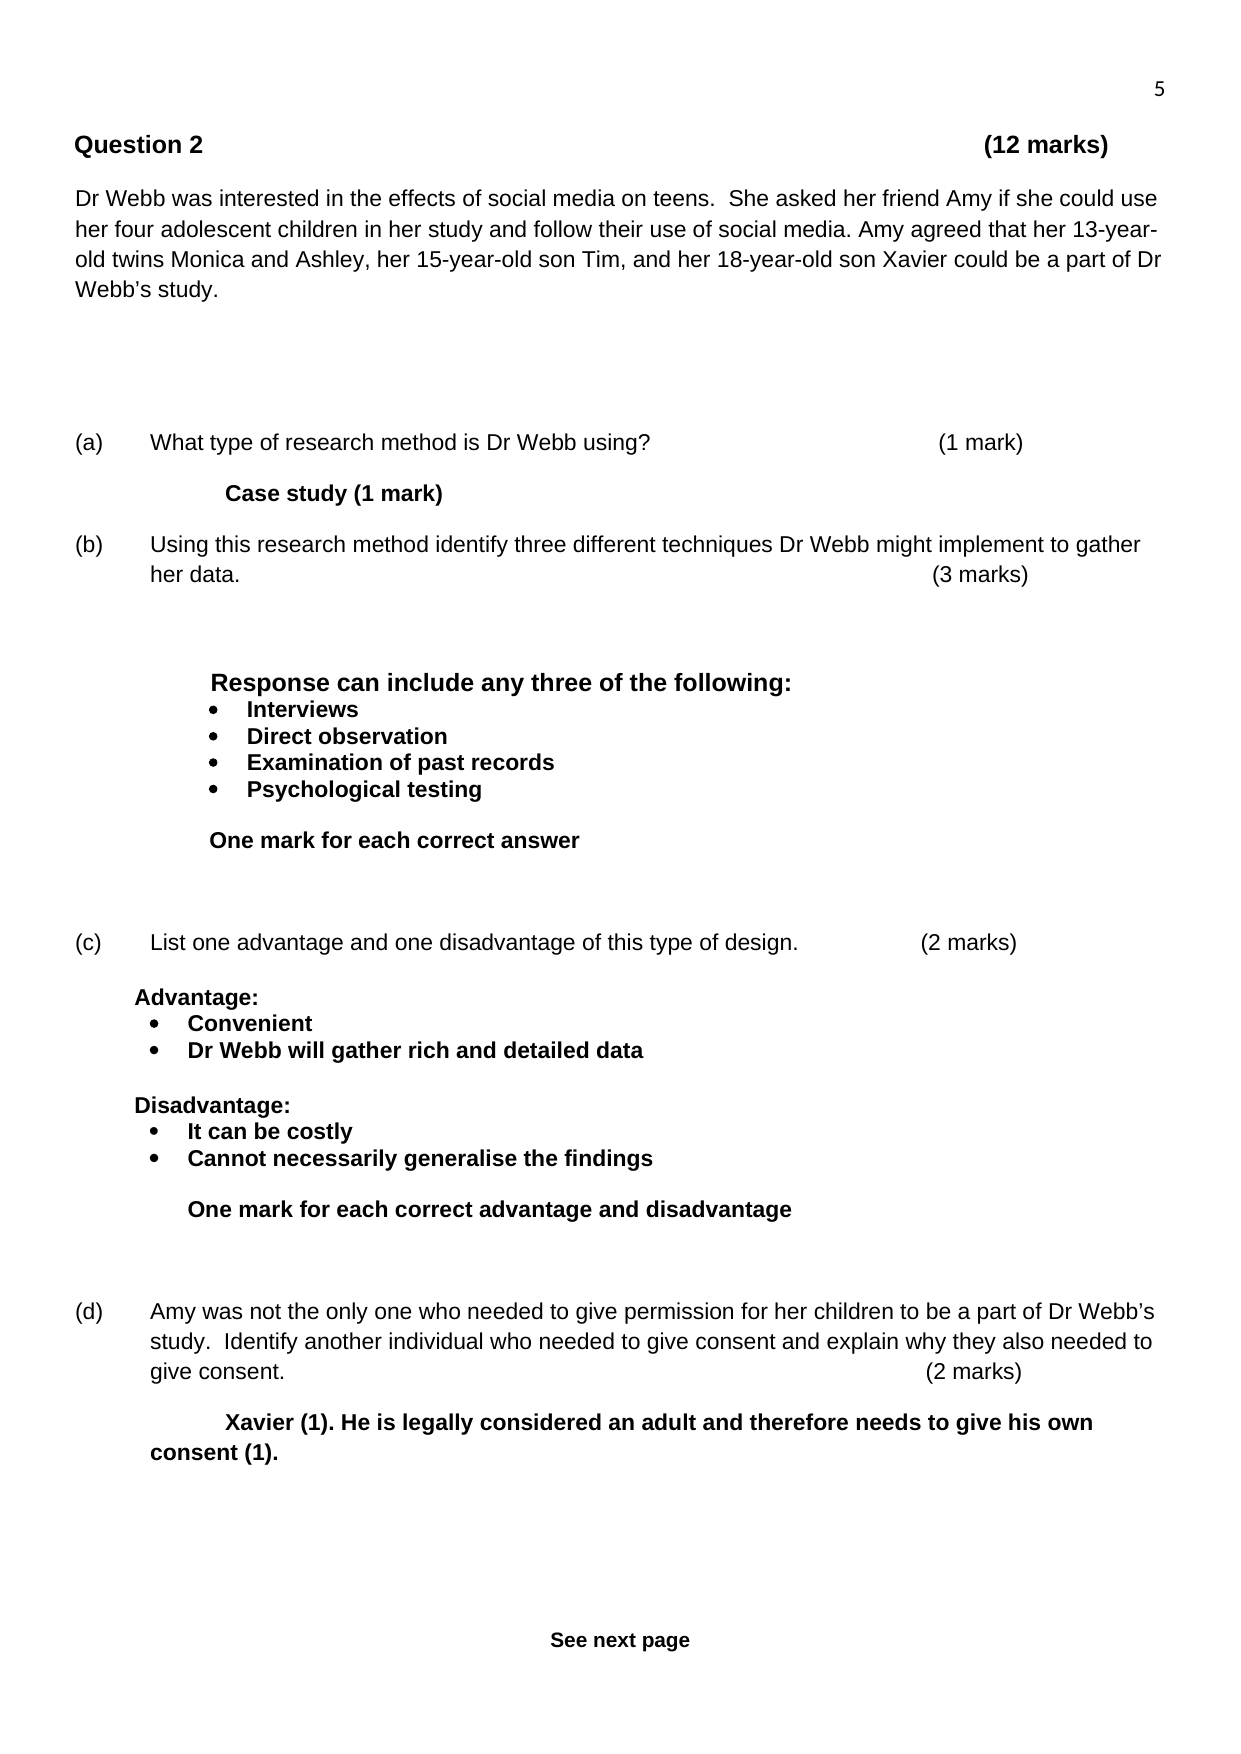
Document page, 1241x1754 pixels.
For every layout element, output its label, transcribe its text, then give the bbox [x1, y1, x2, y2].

list Interviews [209, 696, 1165, 723]
list Direct observation [209, 723, 1165, 749]
list Convenient [150, 1010, 1165, 1037]
list Cannot necessarily generalise the findings [150, 1144, 1165, 1171]
list Psychological testing [209, 776, 1165, 802]
text (d) Amy was not the only one who needed to give permission for her children to be a part of Dr Webb’s study. Identify another individual who needed to give consent and explain why they also needed to give consent. (2 marks) [75, 1298, 1165, 1384]
text One mark for each correct answer [209, 827, 1165, 853]
text (a) What type of research method is Dr Webb using? (1 mark) [75, 429, 1165, 456]
text Advantage: [134, 984, 1165, 1010]
text Response can include any three of the following: [134, 668, 1165, 696]
text (b) Using this research method identify three different techniques Dr Webb might implement to gather her data. (3 marks) [75, 531, 1165, 588]
list Dr Webb will gather rich and detailed data [150, 1037, 1165, 1063]
text One mark for each correct advantage and disadvantage [187, 1196, 1165, 1222]
list It can be costly [150, 1118, 1165, 1144]
text Question 2 (12 marks) [74, 130, 1165, 158]
text Case study (1 mark) [75, 480, 1165, 507]
list Examination of past records [209, 749, 1165, 776]
text Dr Webb was interested in the effects of social media on teens. She asked her friend Amy if she could use her four adolescent children in her study and follow their use of social media. Amy agreed that her 13-year-old twins Monica and Ashley, her 15-year-old son Tim, and her 18-year-old son Xavier could be a part of Dr Webb’s study. [75, 185, 1165, 302]
text Xavier (1). He is legally considered an adult and therefore needs to give his own consent (1). [75, 1409, 1165, 1466]
text (c) List one advantage and one disadvantage of this type of design. (2 marks) [75, 929, 1165, 955]
text Disadvantage: [75, 1092, 1165, 1118]
